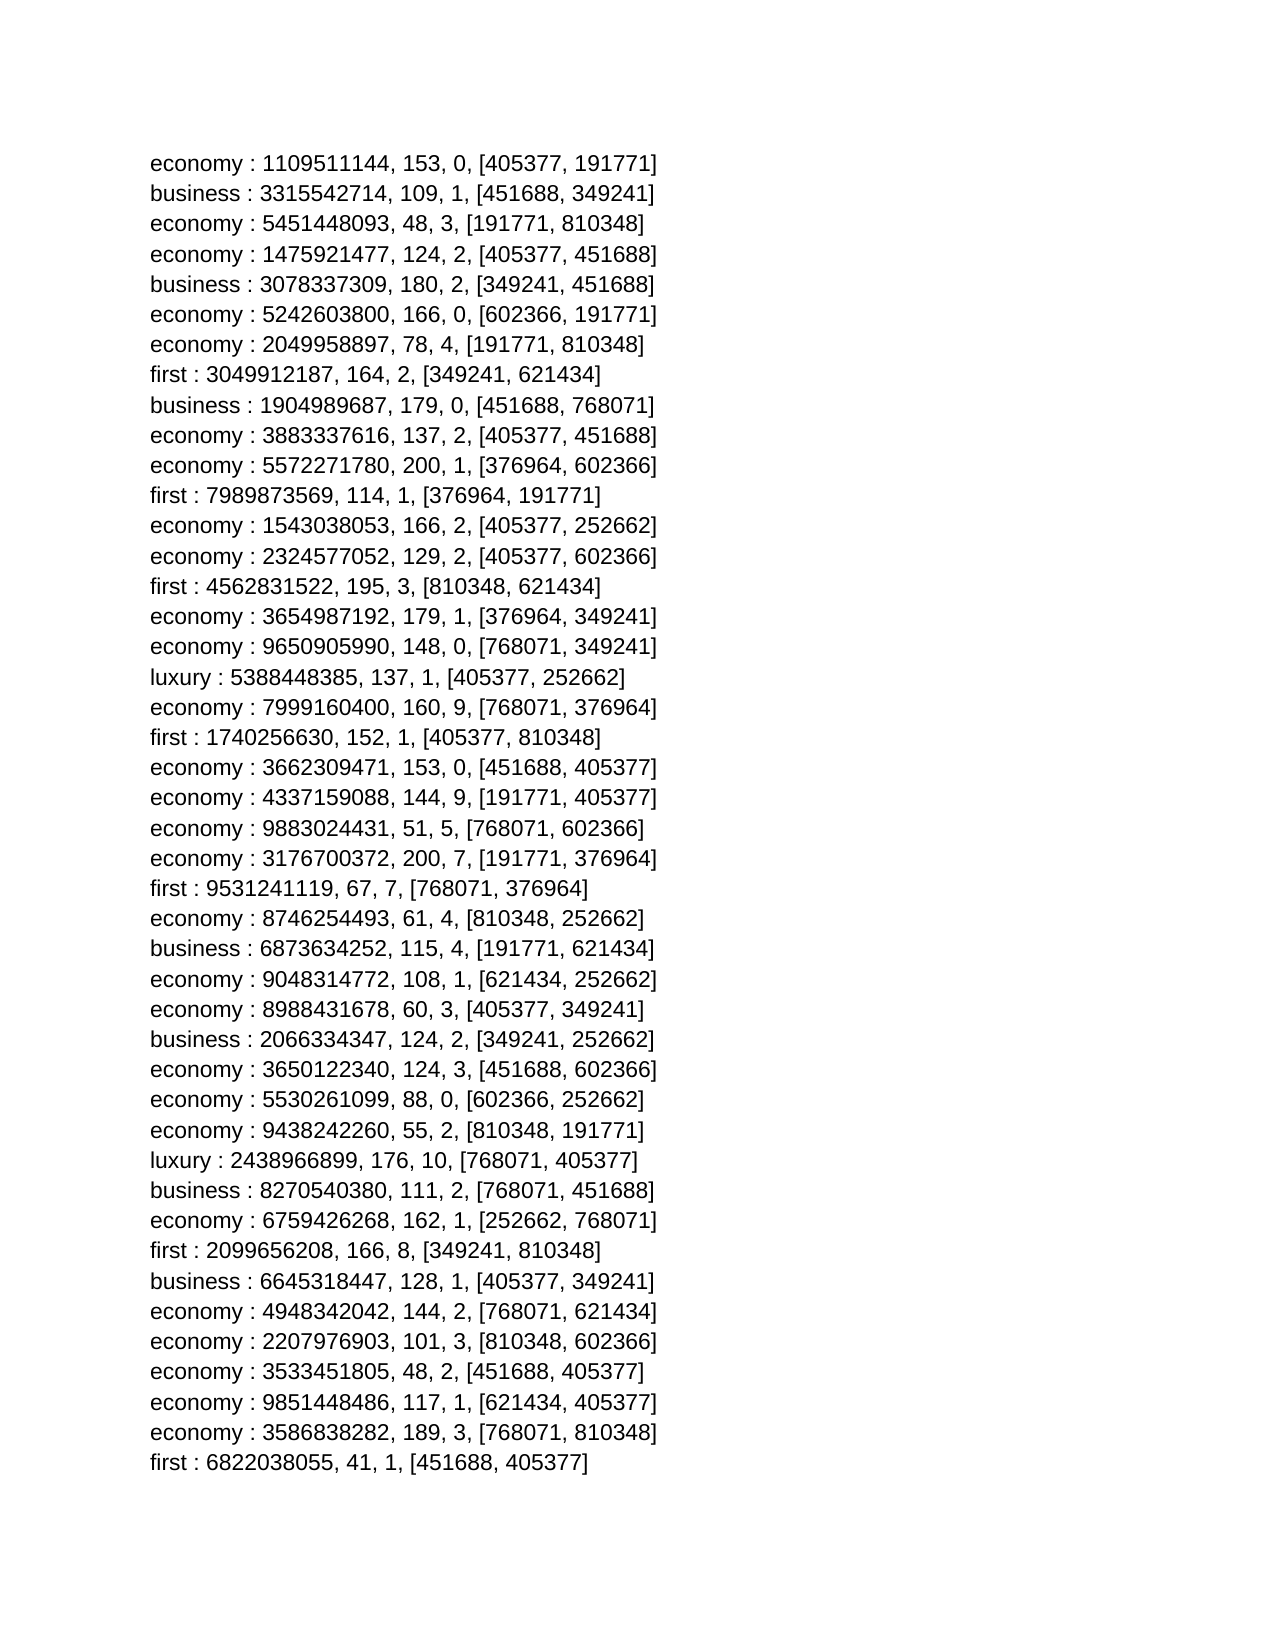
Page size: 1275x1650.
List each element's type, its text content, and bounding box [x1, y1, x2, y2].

text economy : 5451448093, 48, 3, [191771, 810348] [150, 210, 1125, 237]
text economy : 5242603800, 166, 0, [602366, 191771] [150, 301, 1125, 327]
text business : 3315542714, 109, 1, [451688, 349241] [150, 180, 1125, 207]
text first : 2099656208, 166, 8, [349241, 810348] [150, 1237, 1125, 1264]
text economy : 1109511144, 153, 0, [405377, 191771] [150, 150, 1125, 176]
text first : 7989873569, 114, 1, [376964, 191771] [150, 482, 1125, 509]
text economy : 9048314772, 108, 1, [621434, 252662] [150, 966, 1125, 992]
text economy : 5572271780, 200, 1, [376964, 602366] [150, 452, 1125, 478]
text economy : 2324577052, 129, 2, [405377, 602366] [150, 543, 1125, 569]
text economy : 3654987192, 179, 1, [376964, 349241] [150, 603, 1125, 629]
text first : 1740256630, 152, 1, [405377, 810348] [150, 724, 1125, 750]
text economy : 3176700372, 200, 7, [191771, 376964] [150, 845, 1125, 871]
text business : 1904989687, 179, 0, [451688, 768071] [150, 392, 1125, 418]
text economy : 3650122340, 124, 3, [451688, 602366] [150, 1056, 1125, 1083]
text economy : 8746254493, 61, 4, [810348, 252662] [150, 905, 1125, 932]
text business : 6645318447, 128, 1, [405377, 349241] [150, 1268, 1125, 1294]
text economy : 2207976903, 101, 3, [810348, 602366] [150, 1328, 1125, 1354]
text economy : 3662309471, 153, 0, [451688, 405377] [150, 754, 1125, 781]
text economy : 1543038053, 166, 2, [405377, 252662] [150, 512, 1125, 539]
text business : 2066334347, 124, 2, [349241, 252662] [150, 1026, 1125, 1052]
text economy : 1475921477, 124, 2, [405377, 451688] [150, 241, 1125, 267]
text first : 4562831522, 195, 3, [810348, 621434] [150, 573, 1125, 599]
text economy : 4948342042, 144, 2, [768071, 621434] [150, 1298, 1125, 1324]
text economy : 8988431678, 60, 3, [405377, 349241] [150, 996, 1125, 1022]
text economy : 3586838282, 189, 3, [768071, 810348] [150, 1419, 1125, 1445]
text luxury : 5388448385, 137, 1, [405377, 252662] [150, 663, 1125, 690]
text economy : 2049958897, 78, 4, [191771, 810348] [150, 331, 1125, 358]
text economy : 6759426268, 162, 1, [252662, 768071] [150, 1207, 1125, 1234]
text economy : 3883337616, 137, 2, [405377, 451688] [150, 422, 1125, 448]
text economy : 3533451805, 48, 2, [451688, 405377] [150, 1358, 1125, 1385]
text economy : 7999160400, 160, 9, [768071, 376964] [150, 694, 1125, 720]
text economy : 9883024431, 51, 5, [768071, 602366] [150, 814, 1125, 841]
text economy : 5530261099, 88, 0, [602366, 252662] [150, 1086, 1125, 1113]
text economy : 4337159088, 144, 9, [191771, 405377] [150, 784, 1125, 811]
text first : 9531241119, 67, 7, [768071, 376964] [150, 875, 1125, 901]
text luxury : 2438966899, 176, 10, [768071, 405377] [150, 1147, 1125, 1173]
text economy : 9851448486, 117, 1, [621434, 405377] [150, 1388, 1125, 1415]
text first : 3049912187, 164, 2, [349241, 621434] [150, 361, 1125, 388]
text business : 6873634252, 115, 4, [191771, 621434] [150, 935, 1125, 962]
text economy : 9438242260, 55, 2, [810348, 191771] [150, 1117, 1125, 1143]
text business : 3078337309, 180, 2, [349241, 451688] [150, 271, 1125, 297]
text business : 8270540380, 111, 2, [768071, 451688] [150, 1177, 1125, 1203]
text first : 6822038055, 41, 1, [451688, 405377] [150, 1449, 1125, 1475]
text economy : 9650905990, 148, 0, [768071, 349241] [150, 633, 1125, 660]
